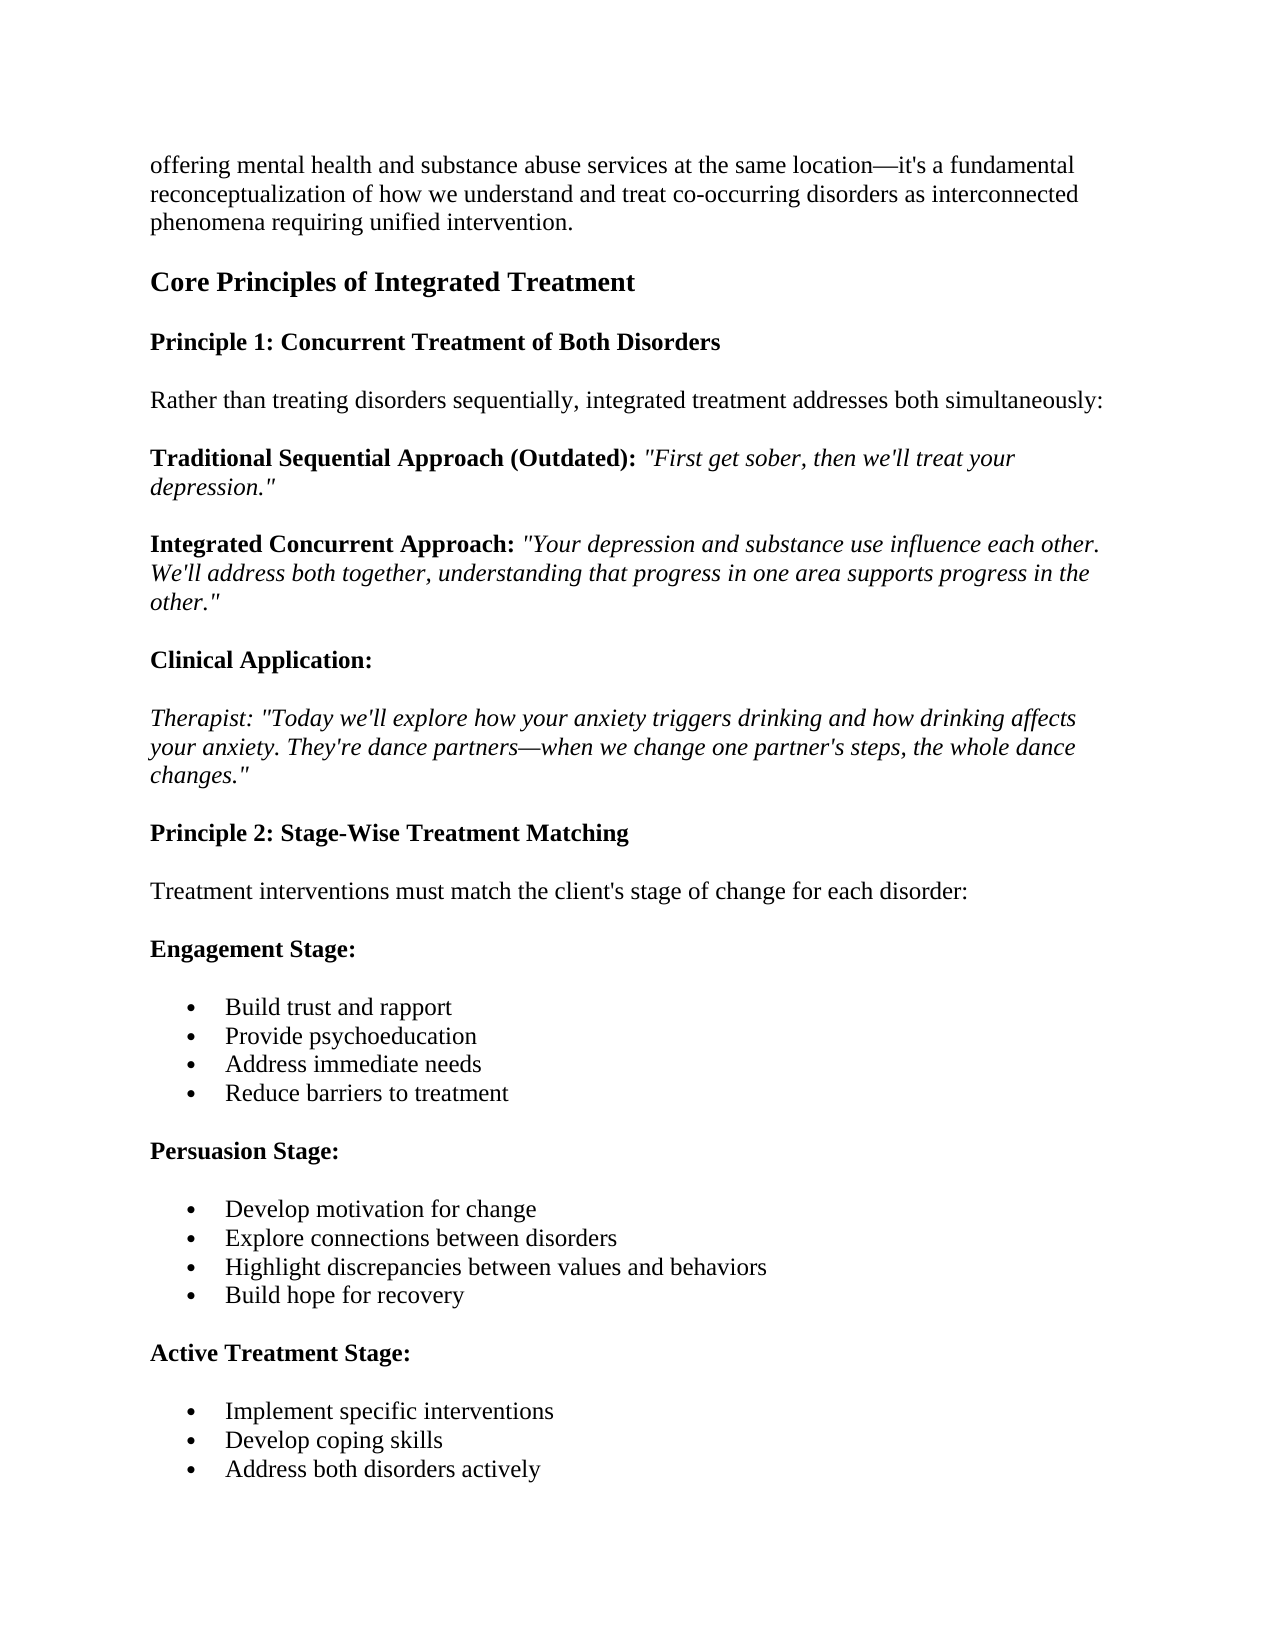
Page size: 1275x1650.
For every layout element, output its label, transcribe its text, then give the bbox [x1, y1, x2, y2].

text Core Principles of Integrated Treatment [150, 265, 1125, 298]
text Clinical Application: [150, 645, 1125, 674]
list Reduce barriers to treatment [187, 1078, 1125, 1107]
list Explore connections between disorders [187, 1223, 1125, 1252]
text Engagement Stage: [150, 934, 1125, 963]
text Principle 1: Concurrent Treatment of Both Disorders [150, 327, 1125, 356]
list Address immediate needs [187, 1049, 1125, 1078]
text Traditional Sequential Approach (Outdated): "First get sober, then we'll treat your depression." [150, 443, 1125, 500]
text Persuasion Stage: [150, 1136, 1125, 1165]
list Develop motivation for change [187, 1194, 1125, 1223]
list Build hope for recovery [187, 1280, 1125, 1309]
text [150, 150, 1125, 236]
text Therapist: "Today we'll explore how your anxiety triggers drinking and how drinking affects your anxiety. They're dance partners—when we change one partner's steps, the whole dance changes." [150, 703, 1125, 789]
text Rather than treating disorders sequentially, integrated treatment addresses both simultaneously: [150, 385, 1125, 414]
text Integrated Concurrent Approach: "Your depression and substance use influence each other. We'll address both together, understanding that progress in one area supports progress in the other." [150, 529, 1125, 616]
text Principle 2: Stage-Wise Treatment Matching [150, 818, 1125, 847]
list Highlight discrepancies between values and behaviors [187, 1252, 1125, 1280]
list Implement specific interventions [187, 1396, 1125, 1425]
list Develop coping skills [187, 1425, 1125, 1454]
list Build trust and rapport [187, 992, 1125, 1021]
text Active Treatment Stage: [150, 1338, 1125, 1367]
list Provide psychoeducation [187, 1021, 1125, 1049]
text Treatment interventions must match the client's stage of change for each disorder: [150, 876, 1125, 905]
list Address both disorders actively [187, 1454, 1125, 1482]
